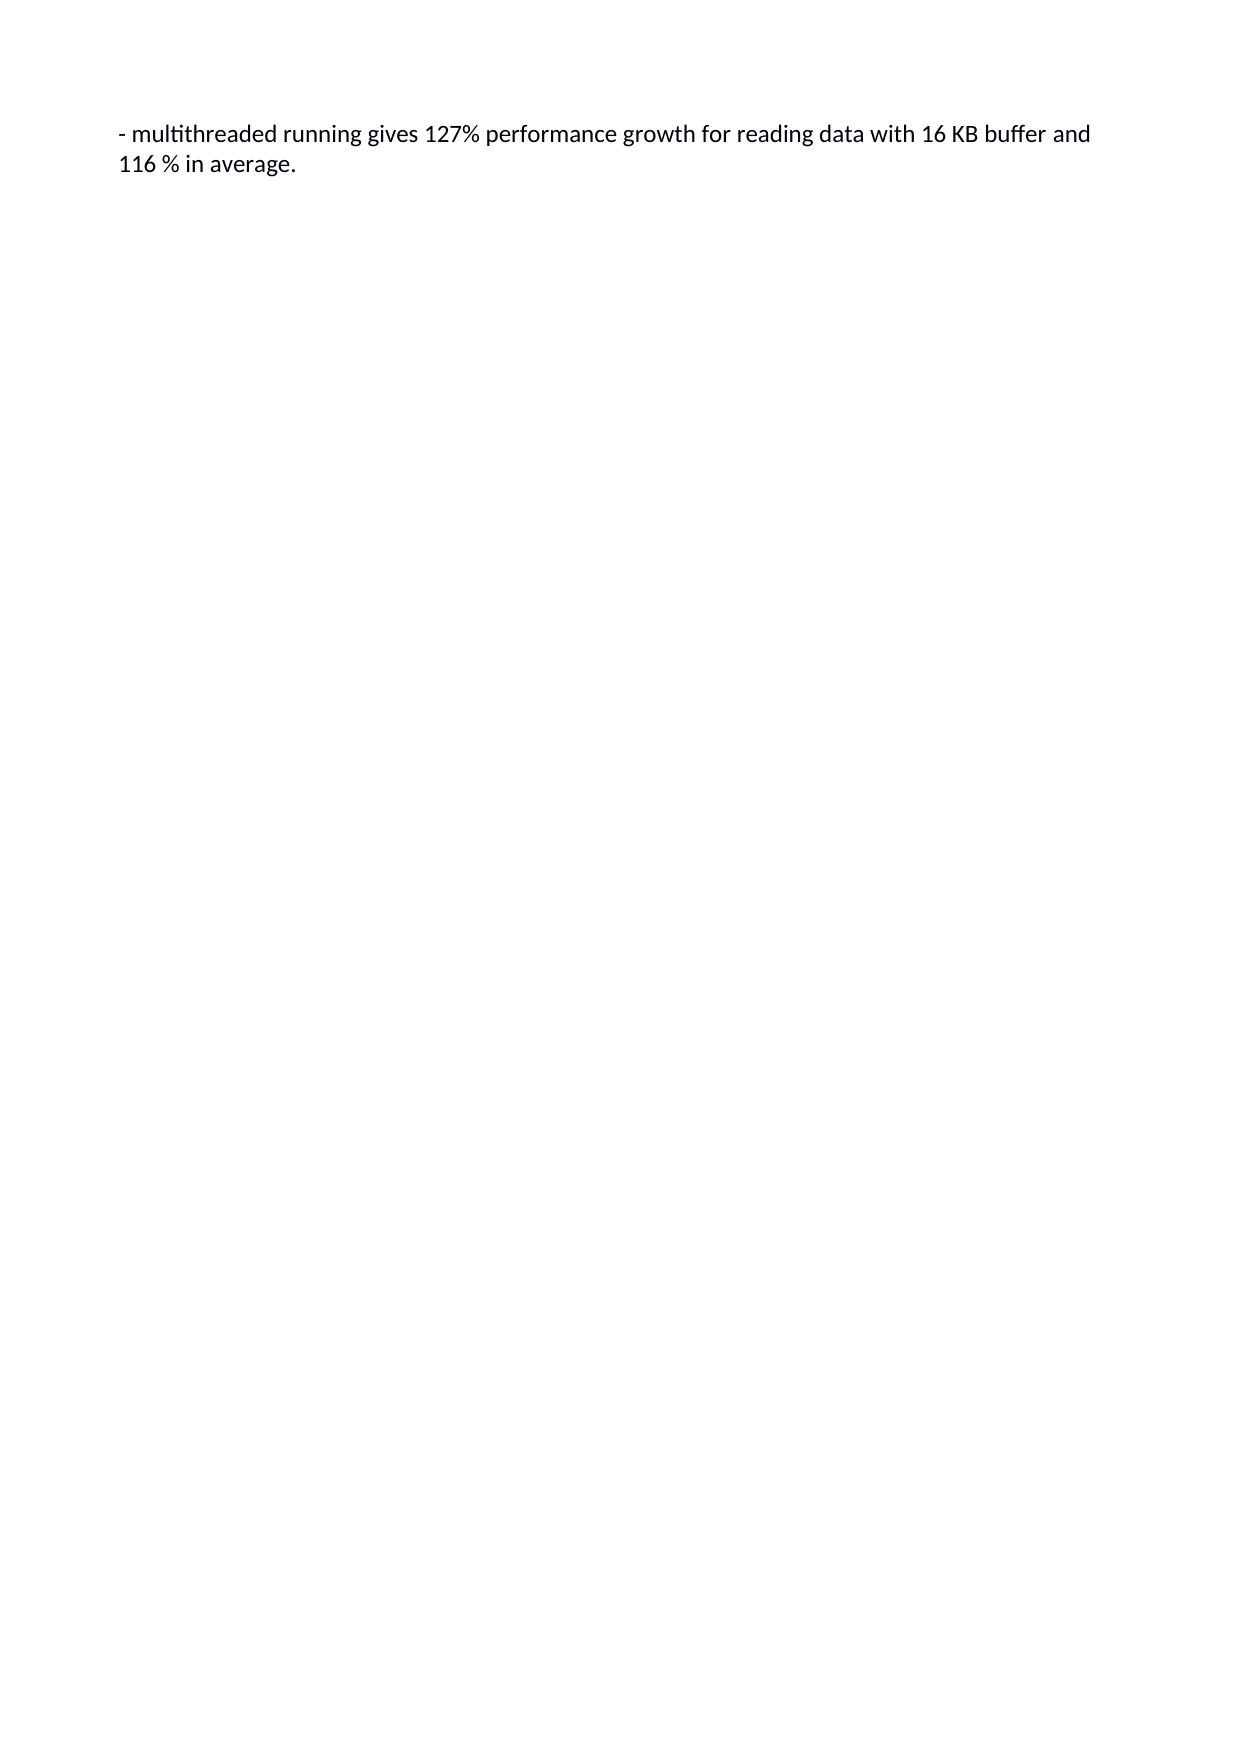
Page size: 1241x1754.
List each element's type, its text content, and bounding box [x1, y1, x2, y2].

text - multithreaded running gives 127% performance growth for reading data with 16 KB buffer and 116 % in average. [118, 118, 1122, 179]
